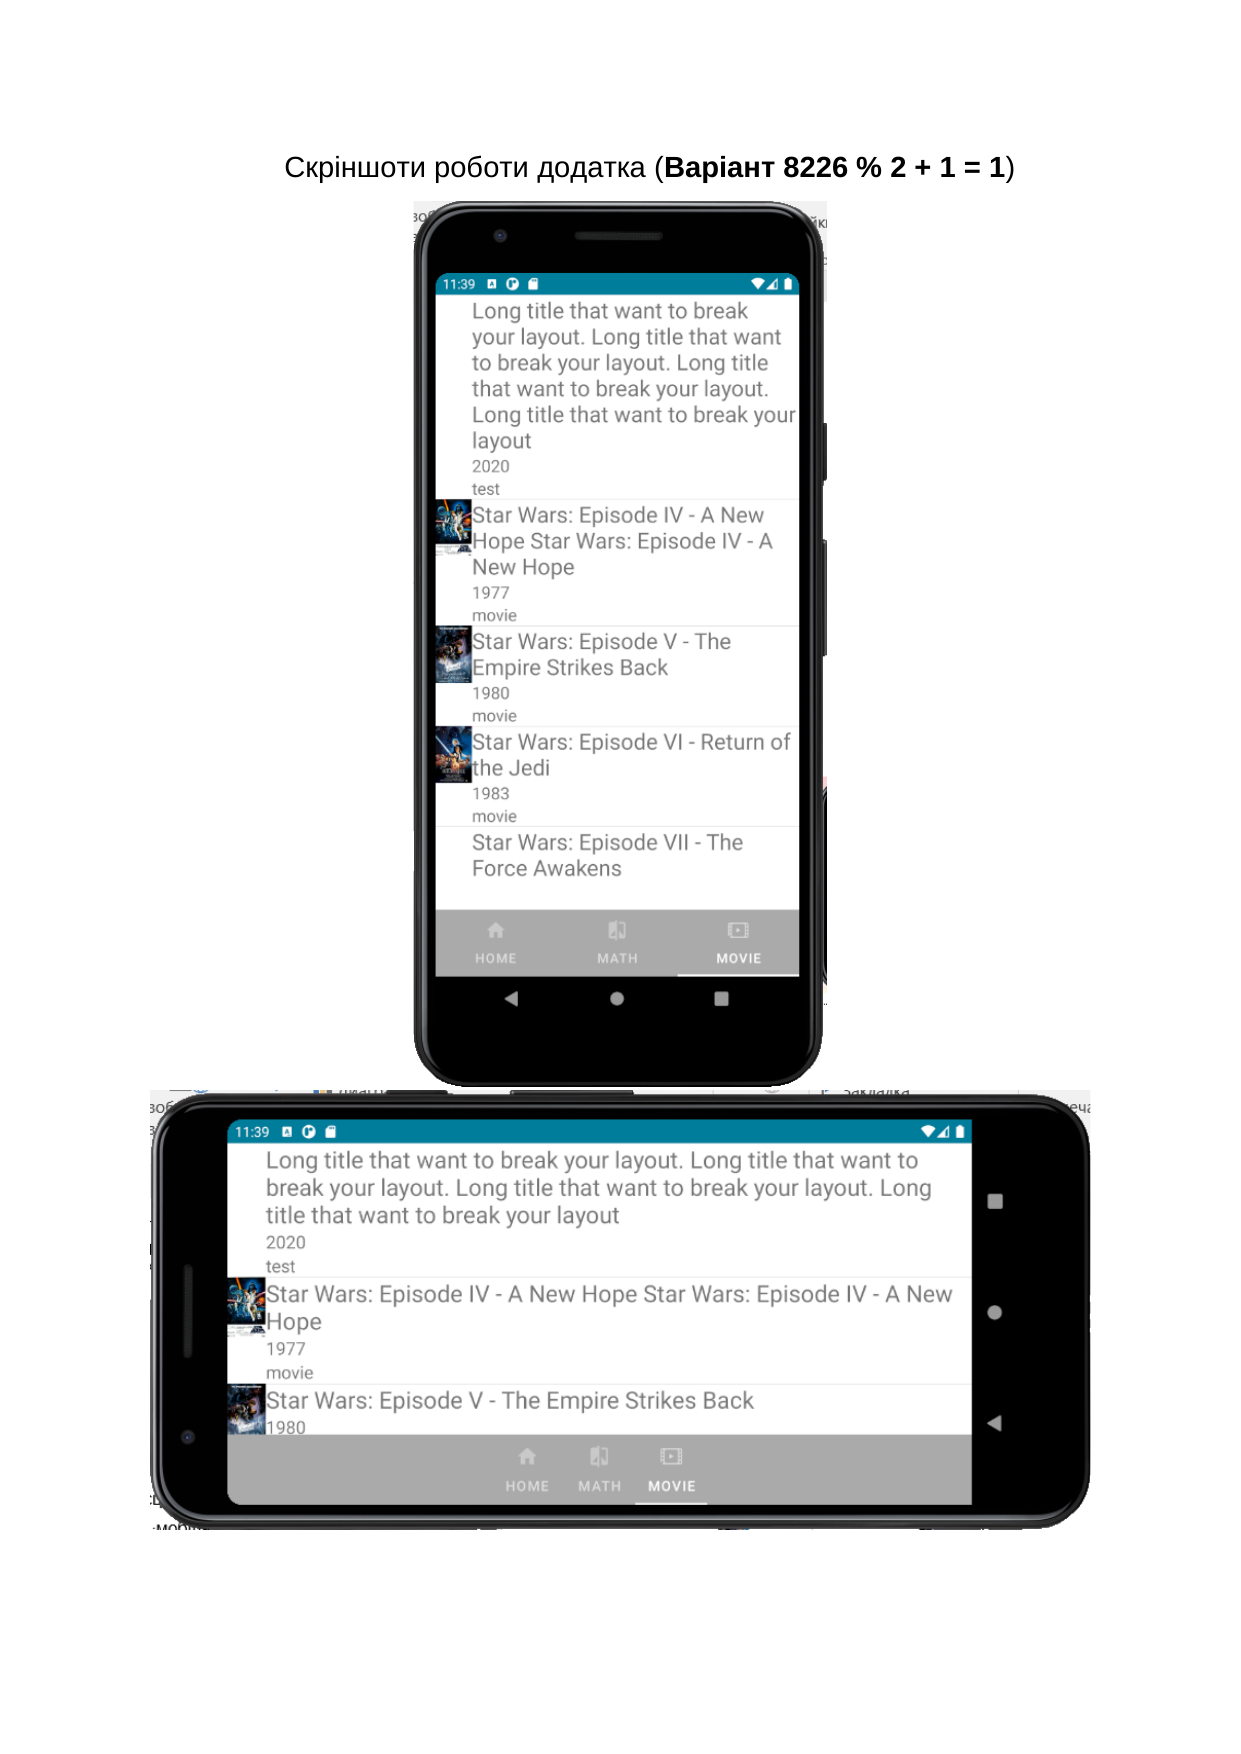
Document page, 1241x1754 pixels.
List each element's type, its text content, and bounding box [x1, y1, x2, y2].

picture [413, 201, 827, 1087]
picture [150, 1090, 1091, 1530]
text Скріншоти роботи додатка (Варіант 8226 % 2 + 1 = 1) [150, 150, 1090, 183]
